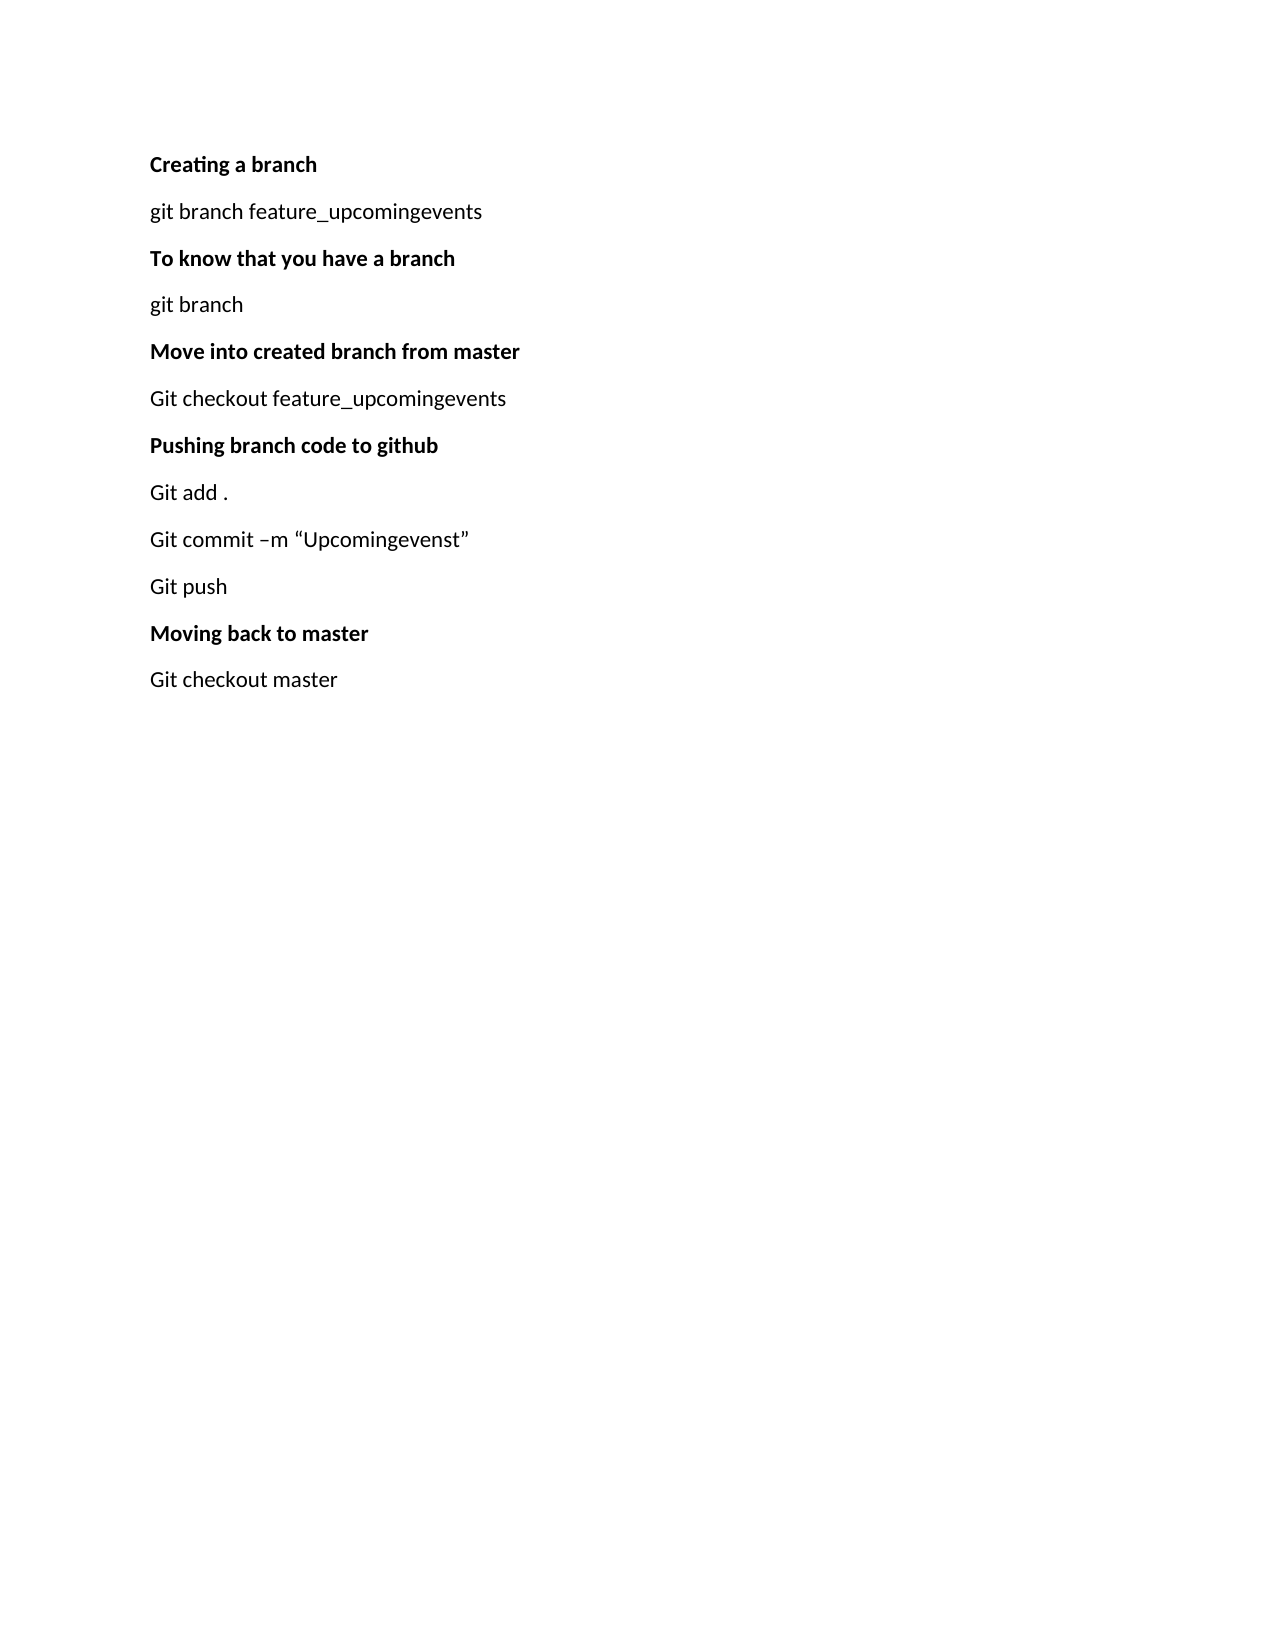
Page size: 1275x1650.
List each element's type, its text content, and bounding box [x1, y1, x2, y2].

text git branch [150, 291, 1125, 319]
text To know that you have a branch [150, 244, 1125, 272]
text Git push [150, 572, 1125, 600]
text git branch feature_upcomingevents [150, 197, 1125, 225]
text Pushing branch code to github [150, 431, 1125, 459]
text Git checkout feature_upcomingevents [150, 384, 1125, 412]
text Moving back to master [150, 619, 1125, 647]
text Git commit –m “Upcomingevenst” [150, 525, 1125, 553]
text Git add . [150, 478, 1125, 506]
text Move into created branch from master [150, 337, 1125, 366]
text Creating a branch [150, 150, 1125, 178]
text Git checkout master [150, 666, 1125, 694]
